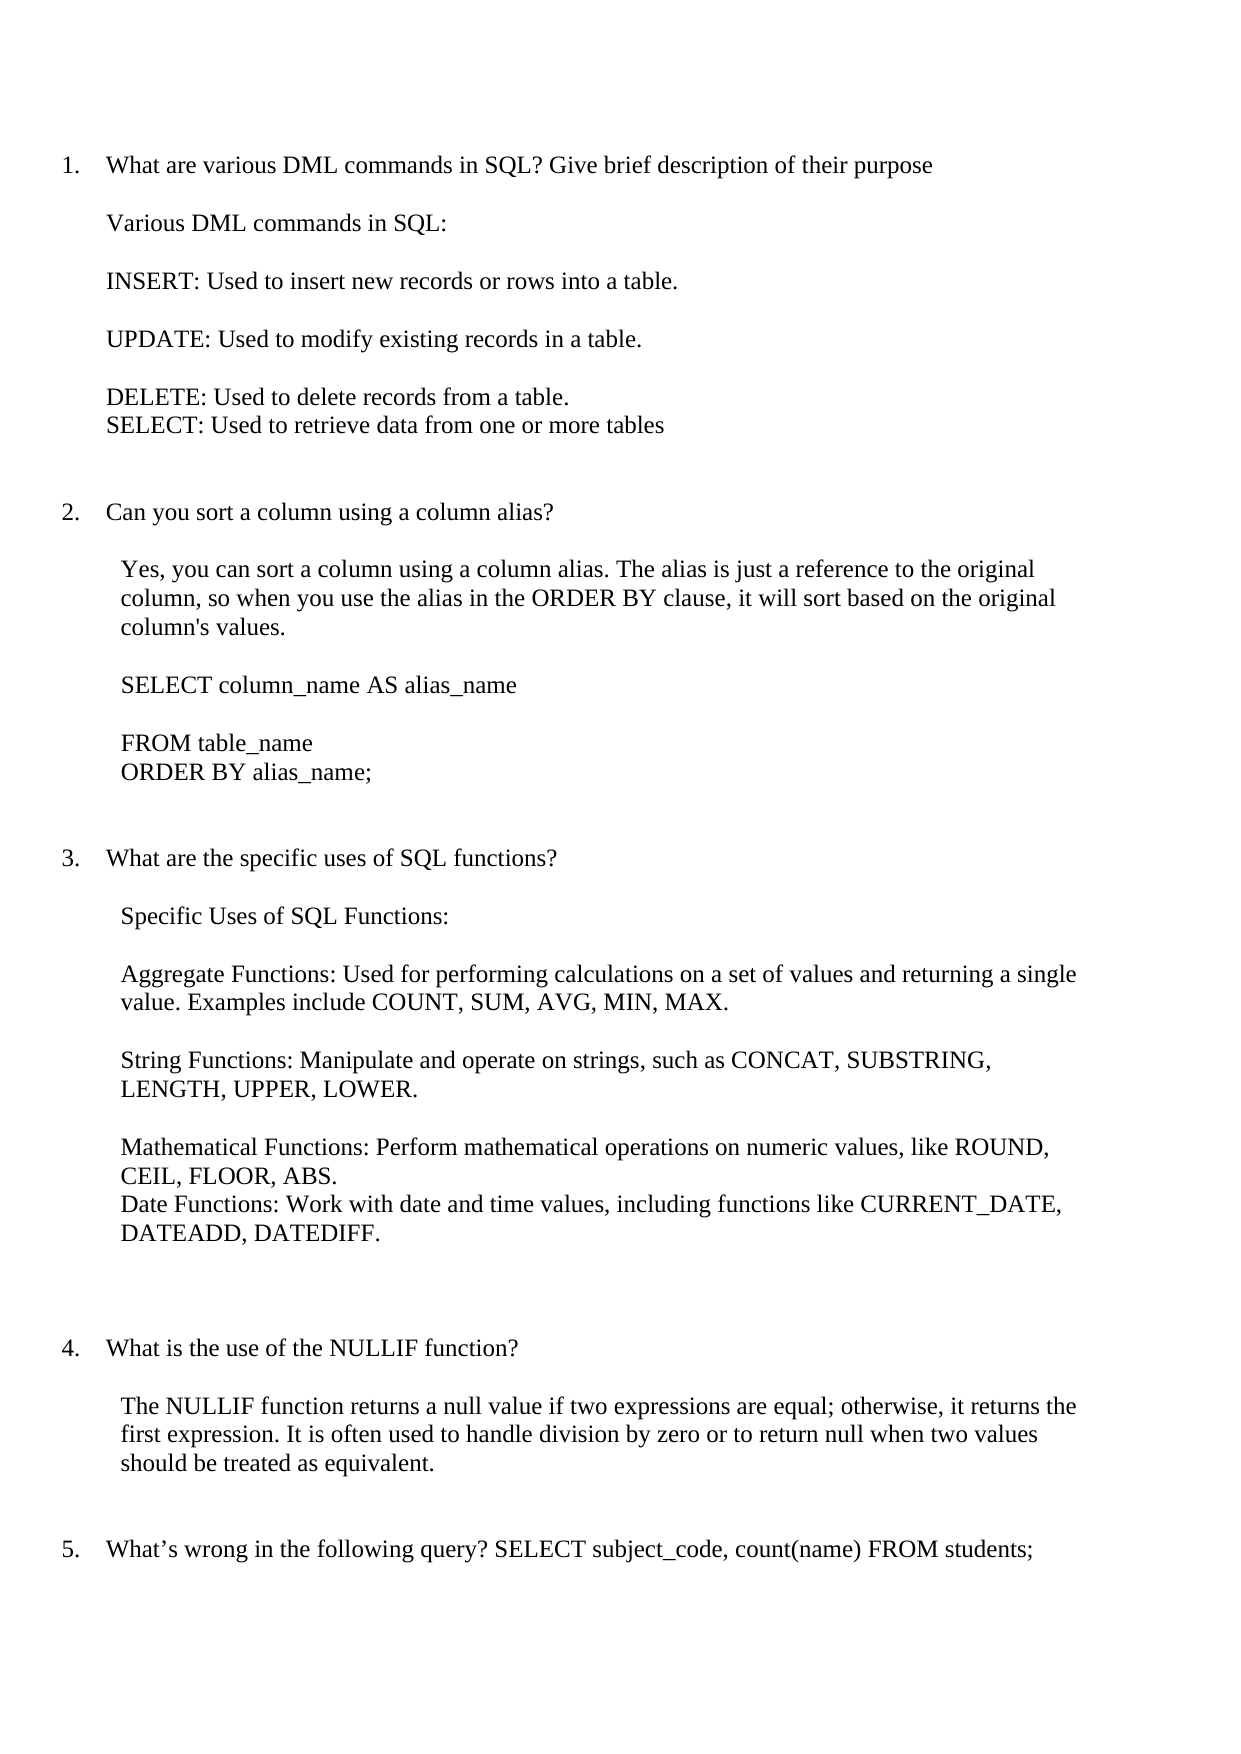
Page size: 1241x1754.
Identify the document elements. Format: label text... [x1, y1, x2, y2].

text INSERT: Used to insert new records or rows into a table. [106, 266, 1090, 294]
text FROM table_name [121, 728, 1090, 757]
list What is the use of the NULLIF function? [61, 1333, 1090, 1362]
text DELETE: Used to delete records from a table. [106, 382, 1090, 410]
text UPDATE: Used to modify existing records in a table. [106, 324, 1090, 352]
text Specific Uses of SQL Functions: [120, 901, 1090, 929]
text Mathematical Functions: Perform mathematical operations on numeric values, like ROUND, CEIL, FLOOR, ABS. [120, 1132, 1090, 1189]
list What’s wrong in the following query? SELECT subject_code, count(name) FROM students; [61, 1534, 1090, 1563]
text ORDER BY alias_name; [121, 757, 1090, 785]
list What are the specific uses of SQL functions? [61, 843, 1090, 872]
text String Functions: Manipulate and operate on strings, such as CONCAT, SUBSTRING, LENGTH, UPPER, LOWER. [120, 1045, 1090, 1103]
text The NULLIF function returns a null value if two expressions are equal; otherwise, it returns the first expression. It is often used to handle division by zero or to return null when two values should be treated as equivalent. [120, 1391, 1090, 1477]
text Various DML commands in SQL: [106, 208, 1090, 237]
text Date Functions: Work with date and time values, including functions like CURRENT_DATE, DATEADD, DATEDIFF. [120, 1189, 1090, 1247]
list Can you sort a column using a column alias? [61, 497, 1090, 525]
list What are various DML commands in SQL? Give brief description of their purpose [61, 150, 1090, 179]
text Aggregate Functions: Used for performing calculations on a set of values and returning a single value. Examples include COUNT, SUM, AVG, MIN, MAX. [120, 959, 1090, 1016]
text SELECT: Used to retrieve data from one or more tables [106, 410, 1090, 439]
text SELECT column_name AS alias_name [121, 670, 1090, 699]
text Yes, you can sort a column using a column alias. The alias is just a reference to the original column, so when you use the alias in the ORDER BY clause, it will sort based on the original column's values. [120, 554, 1090, 641]
